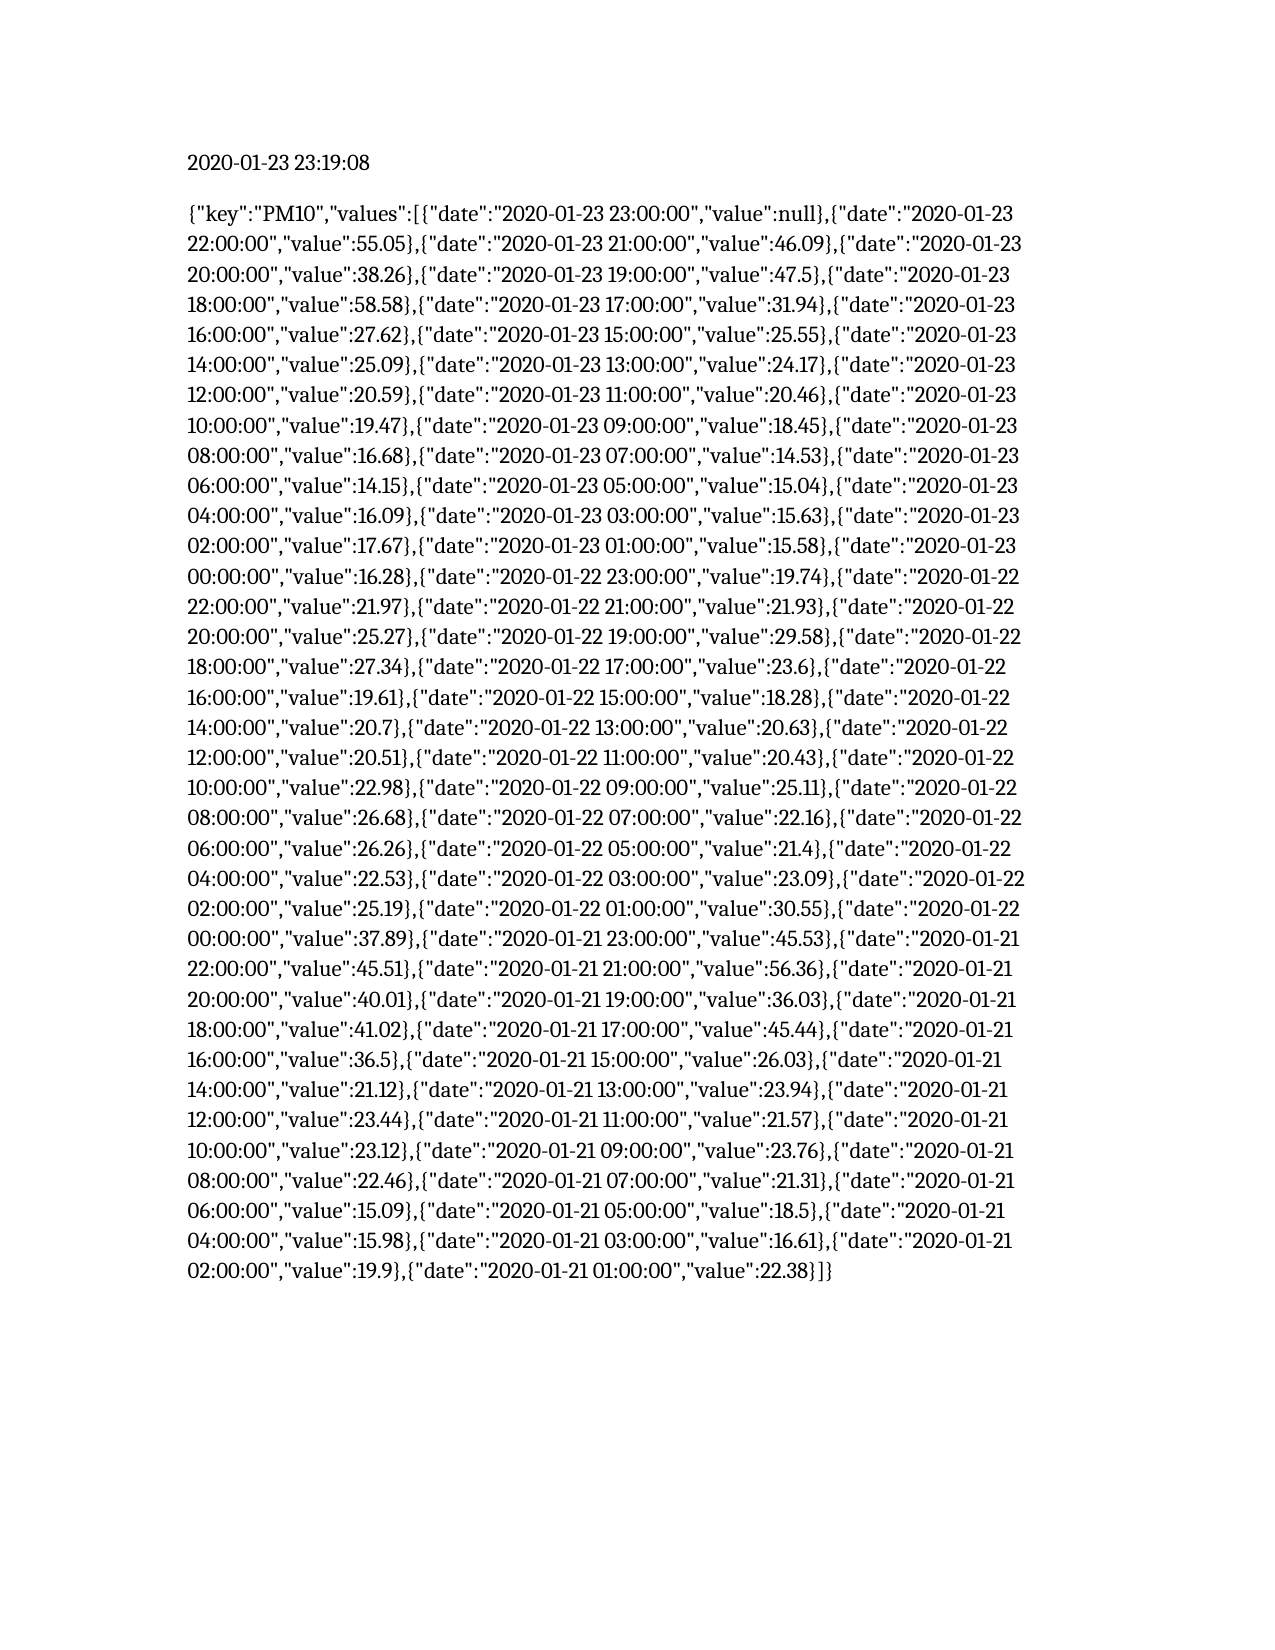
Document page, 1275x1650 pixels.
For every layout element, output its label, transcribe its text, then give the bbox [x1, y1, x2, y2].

text 2020-01-23 23:19:08 [187, 150, 1087, 176]
text {"key":"PM10","values":[{"date":"2020-01-23 23:00:00","value":null},{"date":"2020-01-23 22:00:00","value":55.05},{"date":"2020-01-23 21:00:00","value":46.09},{"date":"2020-01-23 20:00:00","value":38.26},{"date":"2020-01-23 19:00:00","value":47.5},{"date":"2020-01-23 18:00:00","value":58.58},{"date":"2020-01-23 17:00:00","value":31.94},{"date":"2020-01-23 16:00:00","value":27.62},{"date":"2020-01-23 15:00:00","value":25.55},{"date":"2020-01-23 14:00:00","value":25.09},{"date":"2020-01-23 13:00:00","value":24.17},{"date":"2020-01-23 12:00:00","value":20.59},{"date":"2020-01-23 11:00:00","value":20.46},{"date":"2020-01-23 10:00:00","value":19.47},{"date":"2020-01-23 09:00:00","value":18.45},{"date":"2020-01-23 08:00:00","value":16.68},{"date":"2020-01-23 07:00:00","value":14.53},{"date":"2020-01-23 06:00:00","value":14.15},{"date":"2020-01-23 05:00:00","value":15.04},{"date":"2020-01-23 04:00:00","value":16.09},{"date":"2020-01-23 03:00:00","value":15.63},{"date":"2020-01-23 02:00:00","value":17.67},{"date":"2020-01-23 01:00:00","value":15.58},{"date":"2020-01-23 00:00:00","value":16.28},{"date":"2020-01-22 23:00:00","value":19.74},{"date":"2020-01-22 22:00:00","value":21.97},{"date":"2020-01-22 21:00:00","value":21.93},{"date":"2020-01-22 20:00:00","value":25.27},{"date":"2020-01-22 19:00:00","value":29.58},{"date":"2020-01-22 18:00:00","value":27.34},{"date":"2020-01-22 17:00:00","value":23.6},{"date":"2020-01-22 16:00:00","value":19.61},{"date":"2020-01-22 15:00:00","value":18.28},{"date":"2020-01-22 14:00:00","value":20.7},{"date":"2020-01-22 13:00:00","value":20.63},{"date":"2020-01-22 12:00:00","value":20.51},{"date":"2020-01-22 11:00:00","value":20.43},{"date":"2020-01-22 10:00:00","value":22.98},{"date":"2020-01-22 09:00:00","value":25.11},{"date":"2020-01-22 08:00:00","value":26.68},{"date":"2020-01-22 07:00:00","value":22.16},{"date":"2020-01-22 06:00:00","value":26.26},{"date":"2020-01-22 05:00:00","value":21.4},{"date":"2020-01-22 04:00:00","value":22.53},{"date":"2020-01-22 03:00:00","value":23.09},{"date":"2020-01-22 02:00:00","value":25.19},{"date":"2020-01-22 01:00:00","value":30.55},{"date":"2020-01-22 00:00:00","value":37.89},{"date":"2020-01-21 23:00:00","value":45.53},{"date":"2020-01-21 22:00:00","value":45.51},{"date":"2020-01-21 21:00:00","value":56.36},{"date":"2020-01-21 20:00:00","value":40.01},{"date":"2020-01-21 19:00:00","value":36.03},{"date":"2020-01-21 18:00:00","value":41.02},{"date":"2020-01-21 17:00:00","value":45.44},{"date":"2020-01-21 16:00:00","value":36.5},{"date":"2020-01-21 15:00:00","value":26.03},{"date":"2020-01-21 14:00:00","value":21.12},{"date":"2020-01-21 13:00:00","value":23.94},{"date":"2020-01-21 12:00:00","value":23.44},{"date":"2020-01-21 11:00:00","value":21.57},{"date":"2020-01-21 10:00:00","value":23.12},{"date":"2020-01-21 09:00:00","value":23.76},{"date":"2020-01-21 08:00:00","value":22.46},{"date":"2020-01-21 07:00:00","value":21.31},{"date":"2020-01-21 06:00:00","value":15.09},{"date":"2020-01-21 05:00:00","value":18.5},{"date":"2020-01-21 04:00:00","value":15.98},{"date":"2020-01-21 03:00:00","value":16.61},{"date":"2020-01-21 02:00:00","value":19.9},{"date":"2020-01-21 01:00:00","value":22.38}]} [187, 201, 1087, 1285]
